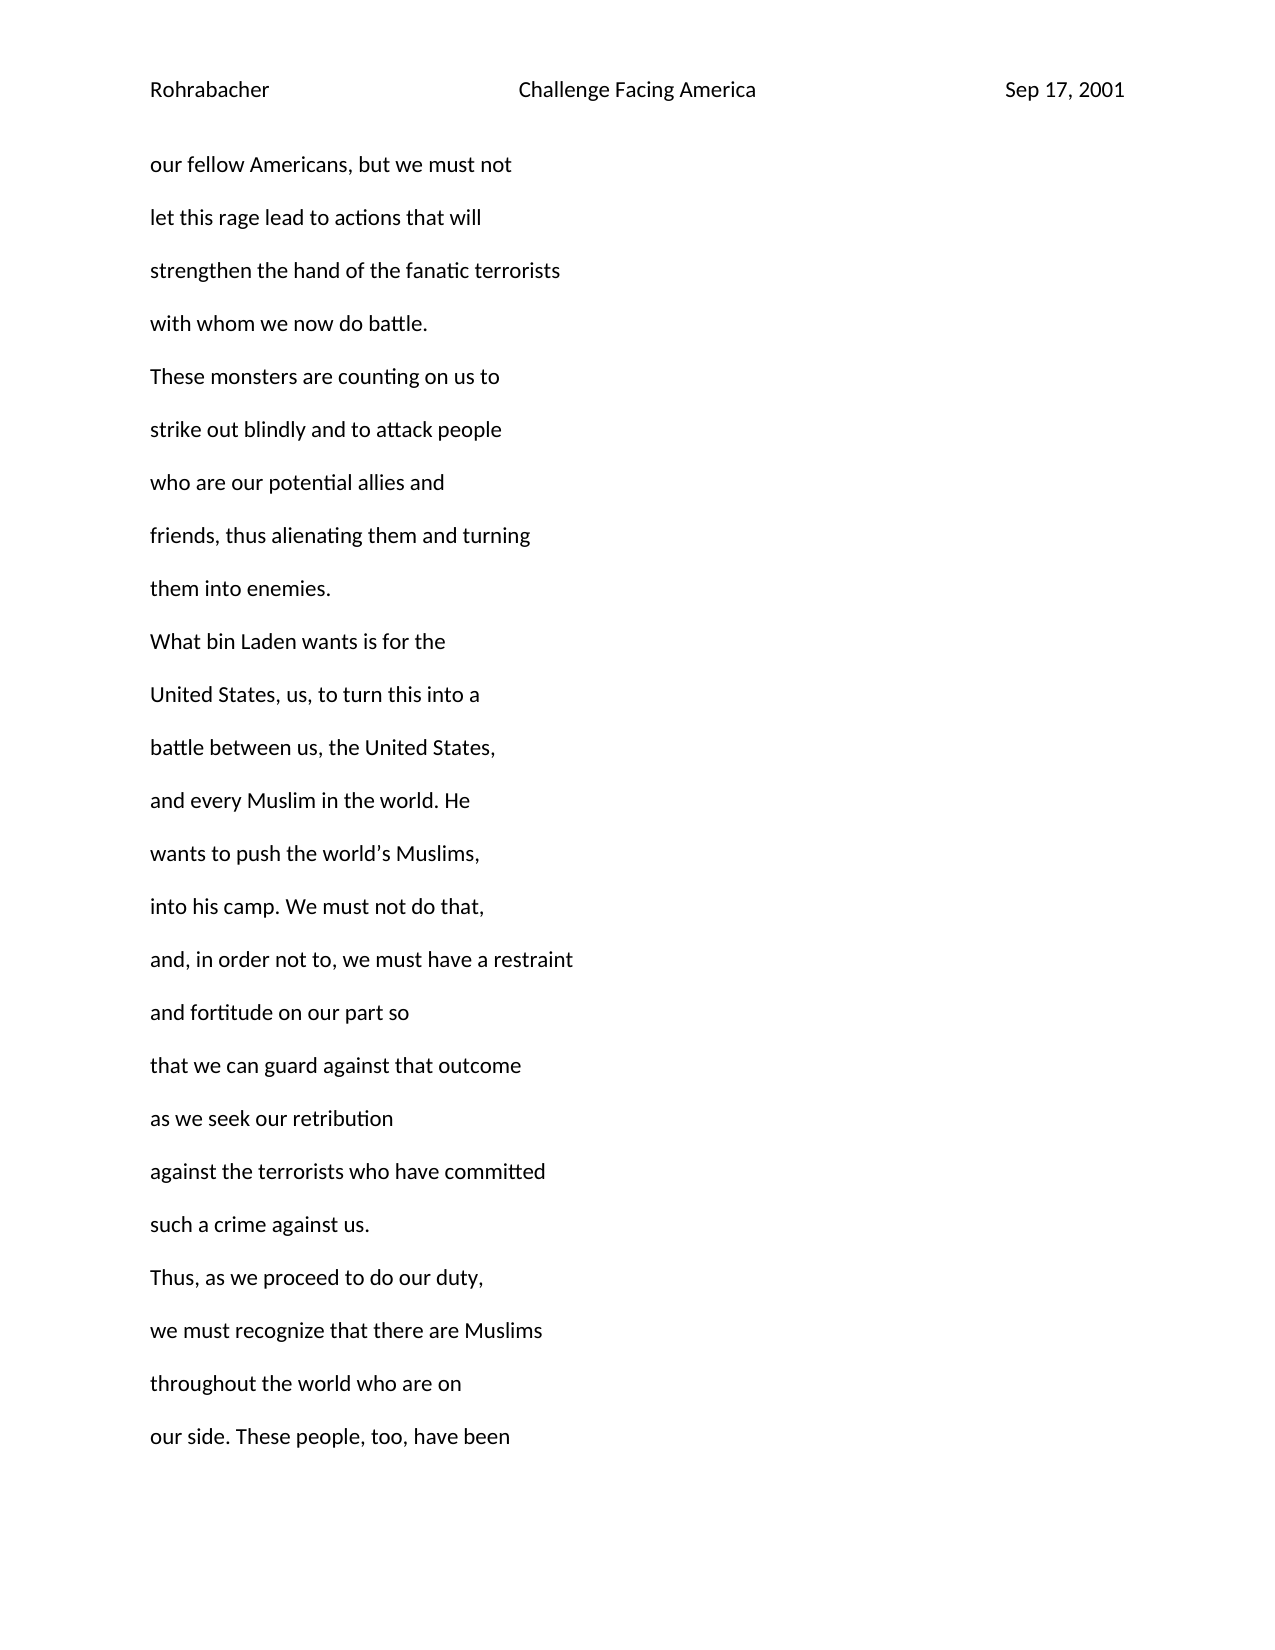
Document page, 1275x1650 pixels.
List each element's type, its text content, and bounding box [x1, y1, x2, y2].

text them into enemies. [150, 574, 1125, 602]
text such a crime against us. [150, 1210, 1125, 1238]
text strike out blindly and to attack people [150, 415, 1125, 443]
text into his camp. We must not do that, [150, 892, 1125, 920]
text strengthen the hand of the fanatic terrorists [150, 256, 1125, 284]
text throughout the world who are on [150, 1369, 1125, 1397]
text as we seek our retribution [150, 1104, 1125, 1132]
text wants to push the world’s Muslims, [150, 839, 1125, 867]
text and every Muslim in the world. He [150, 786, 1125, 814]
text battle between us, the United States, [150, 733, 1125, 761]
text and, in order not to, we must have a restraint [150, 945, 1125, 973]
text who are our potential allies and [150, 468, 1125, 496]
text our fellow Americans, but we must not [150, 150, 1125, 178]
text let this rage lead to actions that will [150, 203, 1125, 231]
text What bin Laden wants is for the [150, 627, 1125, 655]
text our side. These people, too, have been [150, 1422, 1125, 1451]
text we must recognize that there are Muslims [150, 1316, 1125, 1344]
text against the terrorists who have committed [150, 1157, 1125, 1185]
text that we can guard against that outcome [150, 1051, 1125, 1079]
text Thus, as we proceed to do our duty, [150, 1263, 1125, 1291]
text friends, thus alienating them and turning [150, 521, 1125, 549]
text and fortitude on our part so [150, 998, 1125, 1026]
text with whom we now do battle. [150, 309, 1125, 337]
text These monsters are counting on us to [150, 362, 1125, 390]
text United States, us, to turn this into a [150, 680, 1125, 708]
